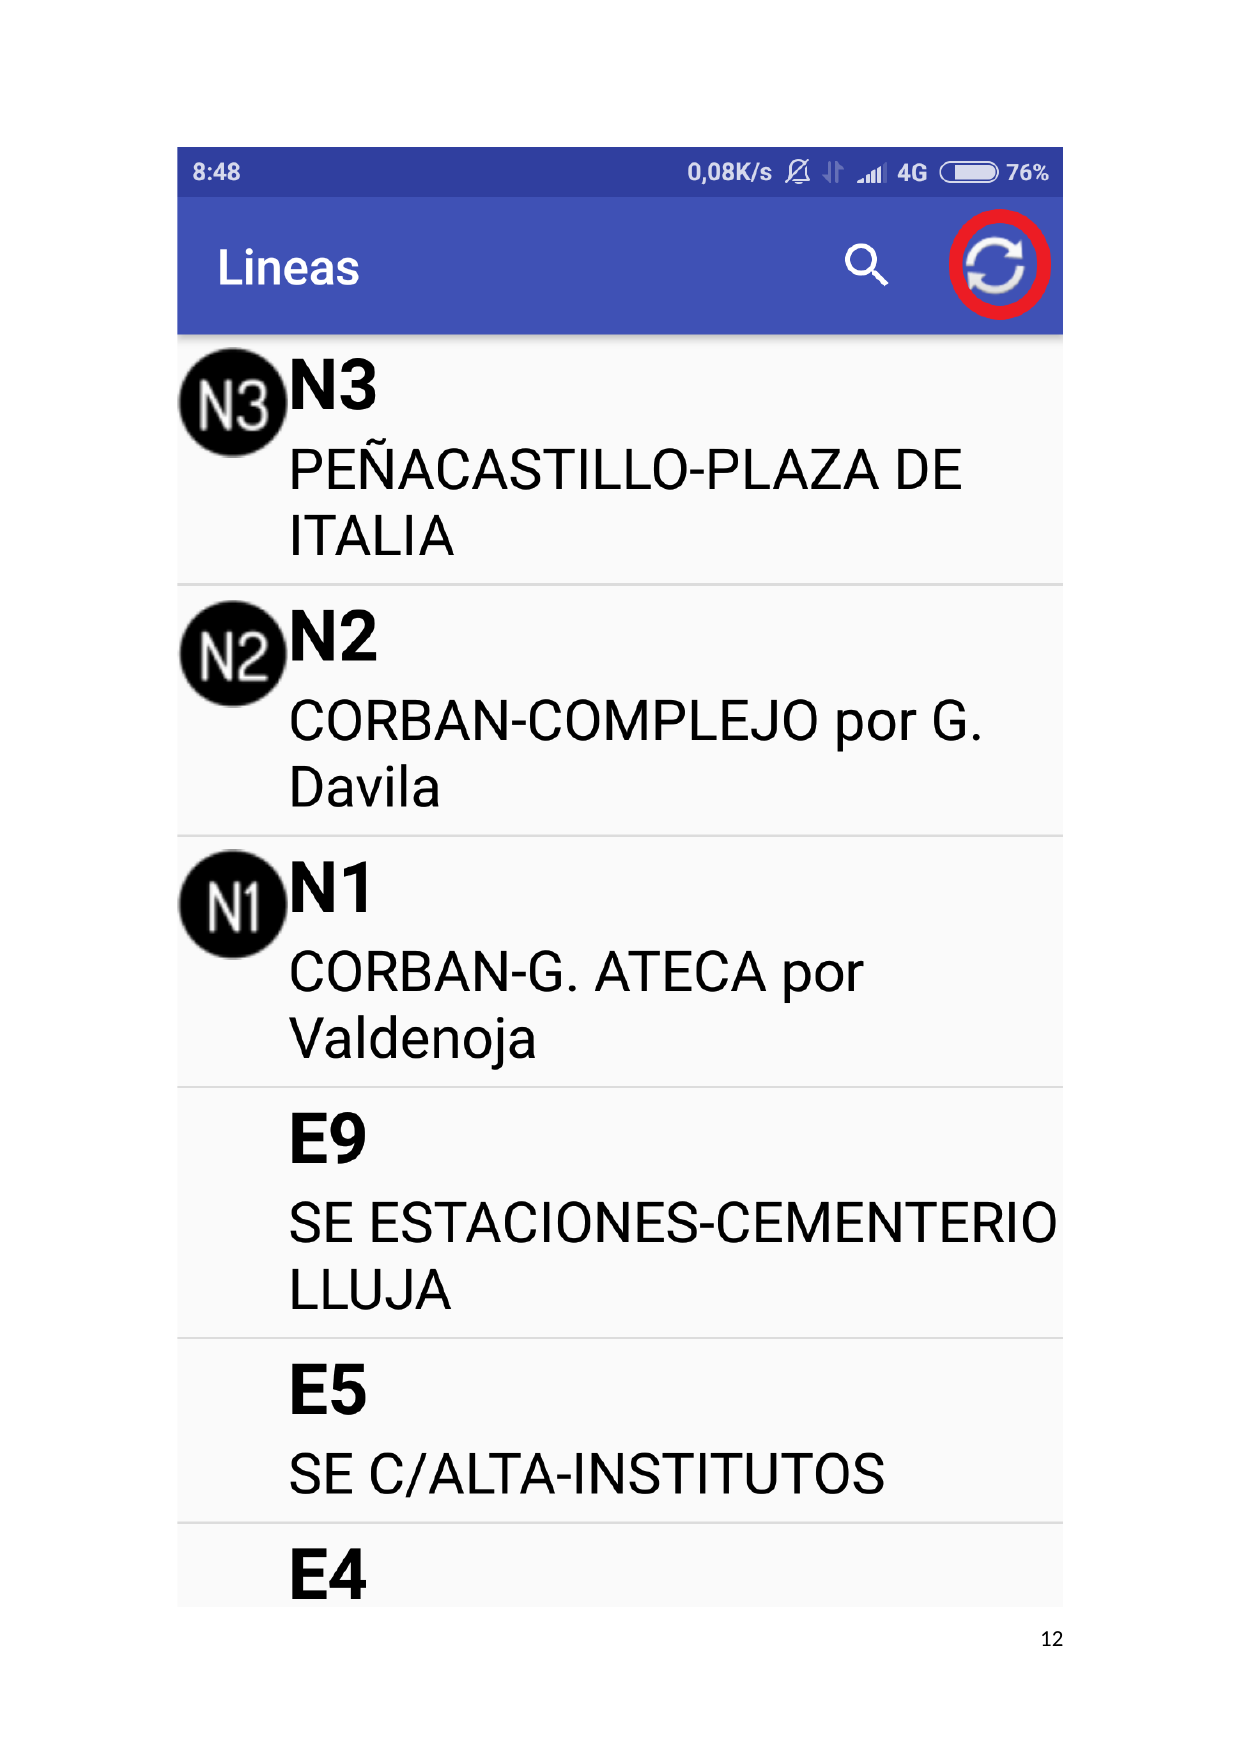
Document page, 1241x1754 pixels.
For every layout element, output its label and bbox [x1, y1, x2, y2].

picture [177, 147, 1063, 1607]
